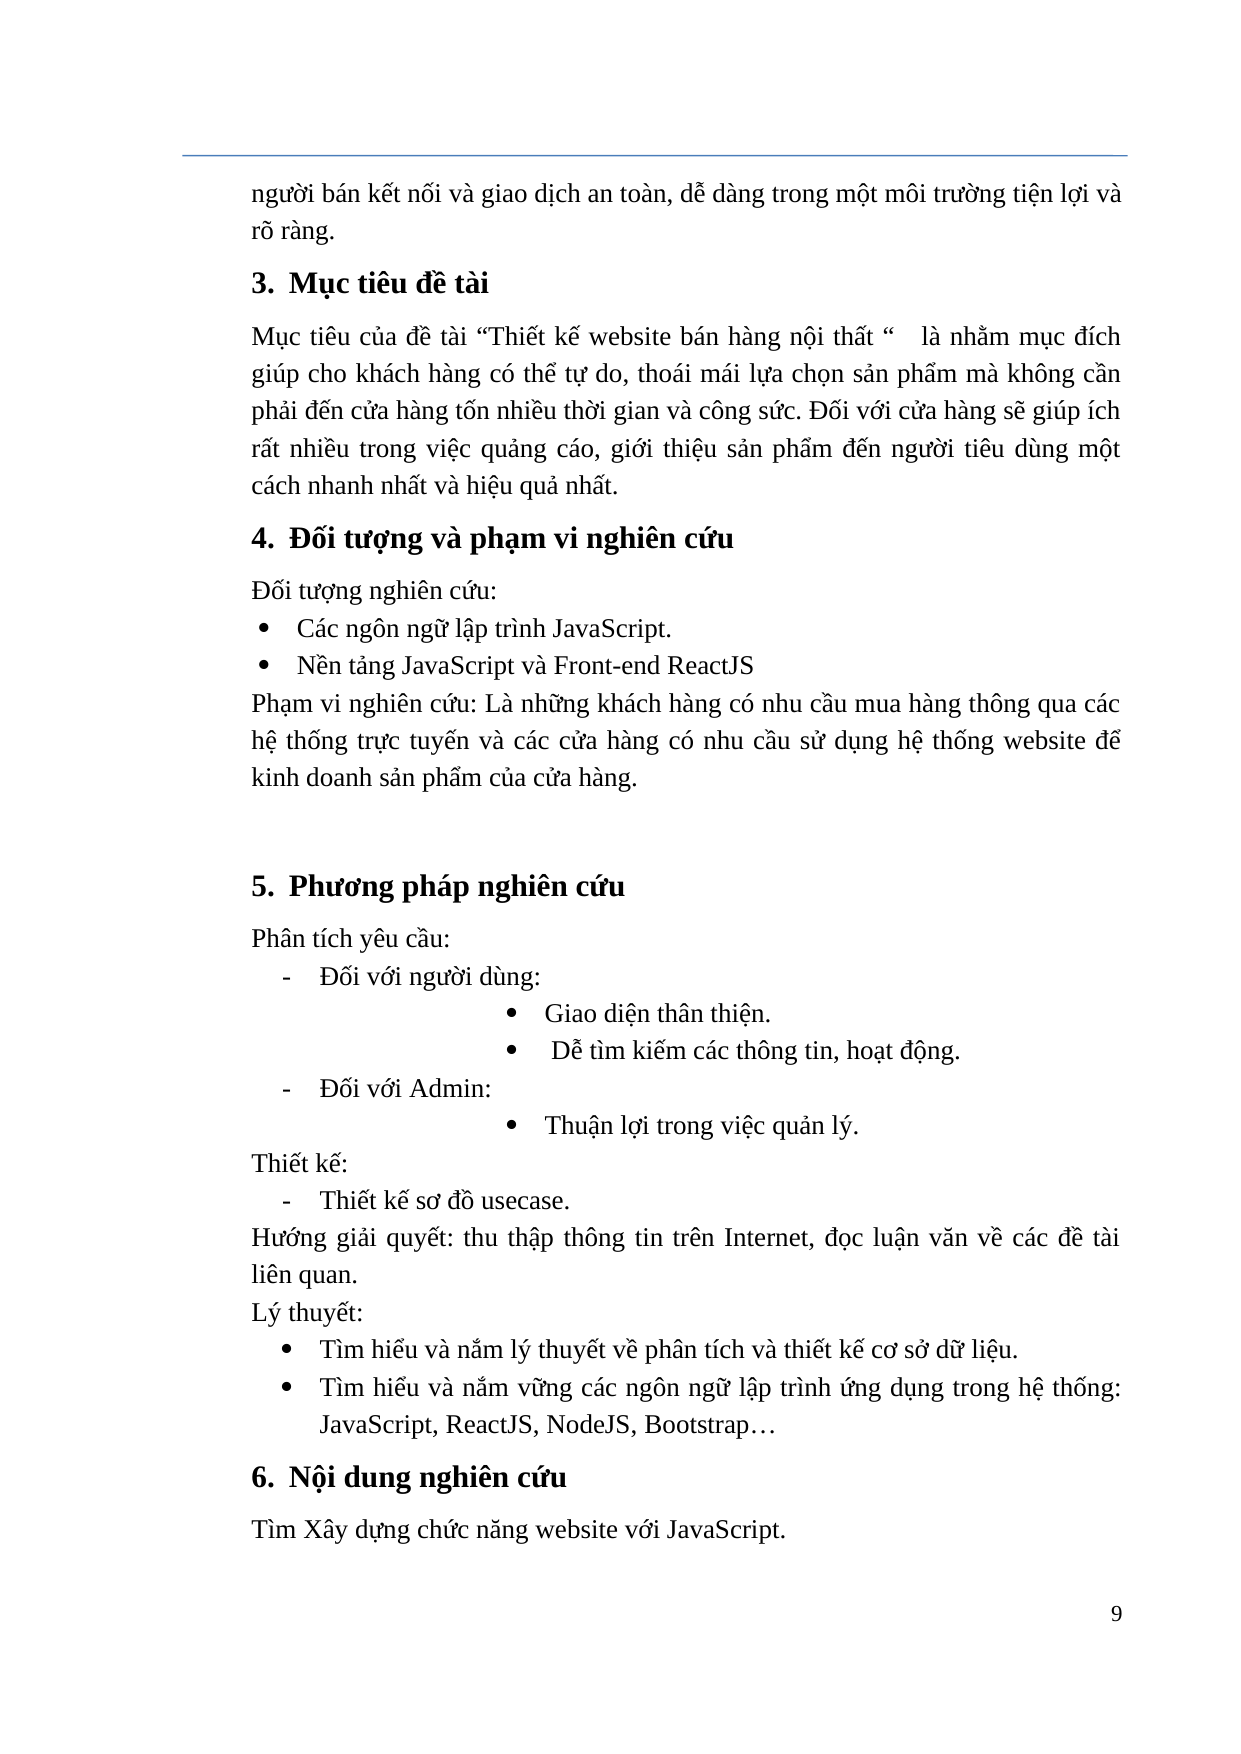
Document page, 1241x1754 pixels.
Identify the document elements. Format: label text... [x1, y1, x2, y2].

text Lý thuyết: [251, 1296, 1122, 1327]
subtitle Đối tượng và phạm vi nghiên cứu [251, 519, 1122, 555]
list Nền tảng JavaScript và Front-end ReactJS [259, 649, 1122, 681]
text Phạm vi nghiên cứu: Là những khách hàng có nhu cầu mua hàng thông qua các hệ thống trực tuyến và các cửa hàng có nhu cầu sử dụng hệ thống website để kinh doanh sản phẩm của cửa hàng. [251, 687, 1122, 792]
text Tìm Xây dựng chức năng website với JavaScript. [251, 1513, 1122, 1545]
list Giao diện thân thiện. [507, 997, 1122, 1028]
text Thiết kế: [251, 1147, 1122, 1178]
subtitle Nội dung nghiên cứu [251, 1458, 1122, 1494]
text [251, 177, 1122, 246]
list Tìm hiểu và nắm vững các ngôn ngữ lập trình ứng dụng trong hệ thống: JavaScript, ReactJS, NodeJS, Bootstrap… [282, 1371, 1122, 1439]
text Đối tượng nghiên cứu: [251, 574, 1122, 606]
list Các ngôn ngữ lập trình JavaScript. [259, 612, 1122, 643]
list Thiết kế sơ đồ usecase. [282, 1184, 1122, 1215]
list Đối với người dùng: [282, 960, 1122, 991]
list Tìm hiểu và nắm lý thuyết về phân tích và thiết kế cơ sở dữ liệu. [282, 1333, 1122, 1364]
text Hướng giải quyết: thu thập thông tin trên Internet, đọc luận văn về các đề tài liên quan. [251, 1221, 1122, 1290]
list Đối với Admin: [282, 1072, 1122, 1103]
text Phân tích yêu cầu: [251, 922, 1122, 953]
subtitle Phương pháp nghiên cứu [251, 867, 1122, 903]
text Mục tiêu của đề tài “Thiết kế website bán hàng nội thất “ là nhằm mục đích giúp cho khách hàng có thể tự do, thoái mái lựa chọn sản phẩm mà không cần phải đến cửa hàng tốn nhiều thời gian và công sức. Đối với cửa hàng sẽ giúp ích rất nhiều trong việc quảng cáo, giới thiệu sản phẩm đến người tiêu dùng một cách nhanh nhất và hiệu quả nhất. [251, 320, 1122, 500]
list Dễ tìm kiếm các thông tin, hoạt động. [507, 1034, 1122, 1066]
list Thuận lợi trong việc quản lý. [507, 1109, 1122, 1141]
subtitle Mục tiêu đề tài [251, 264, 1122, 300]
